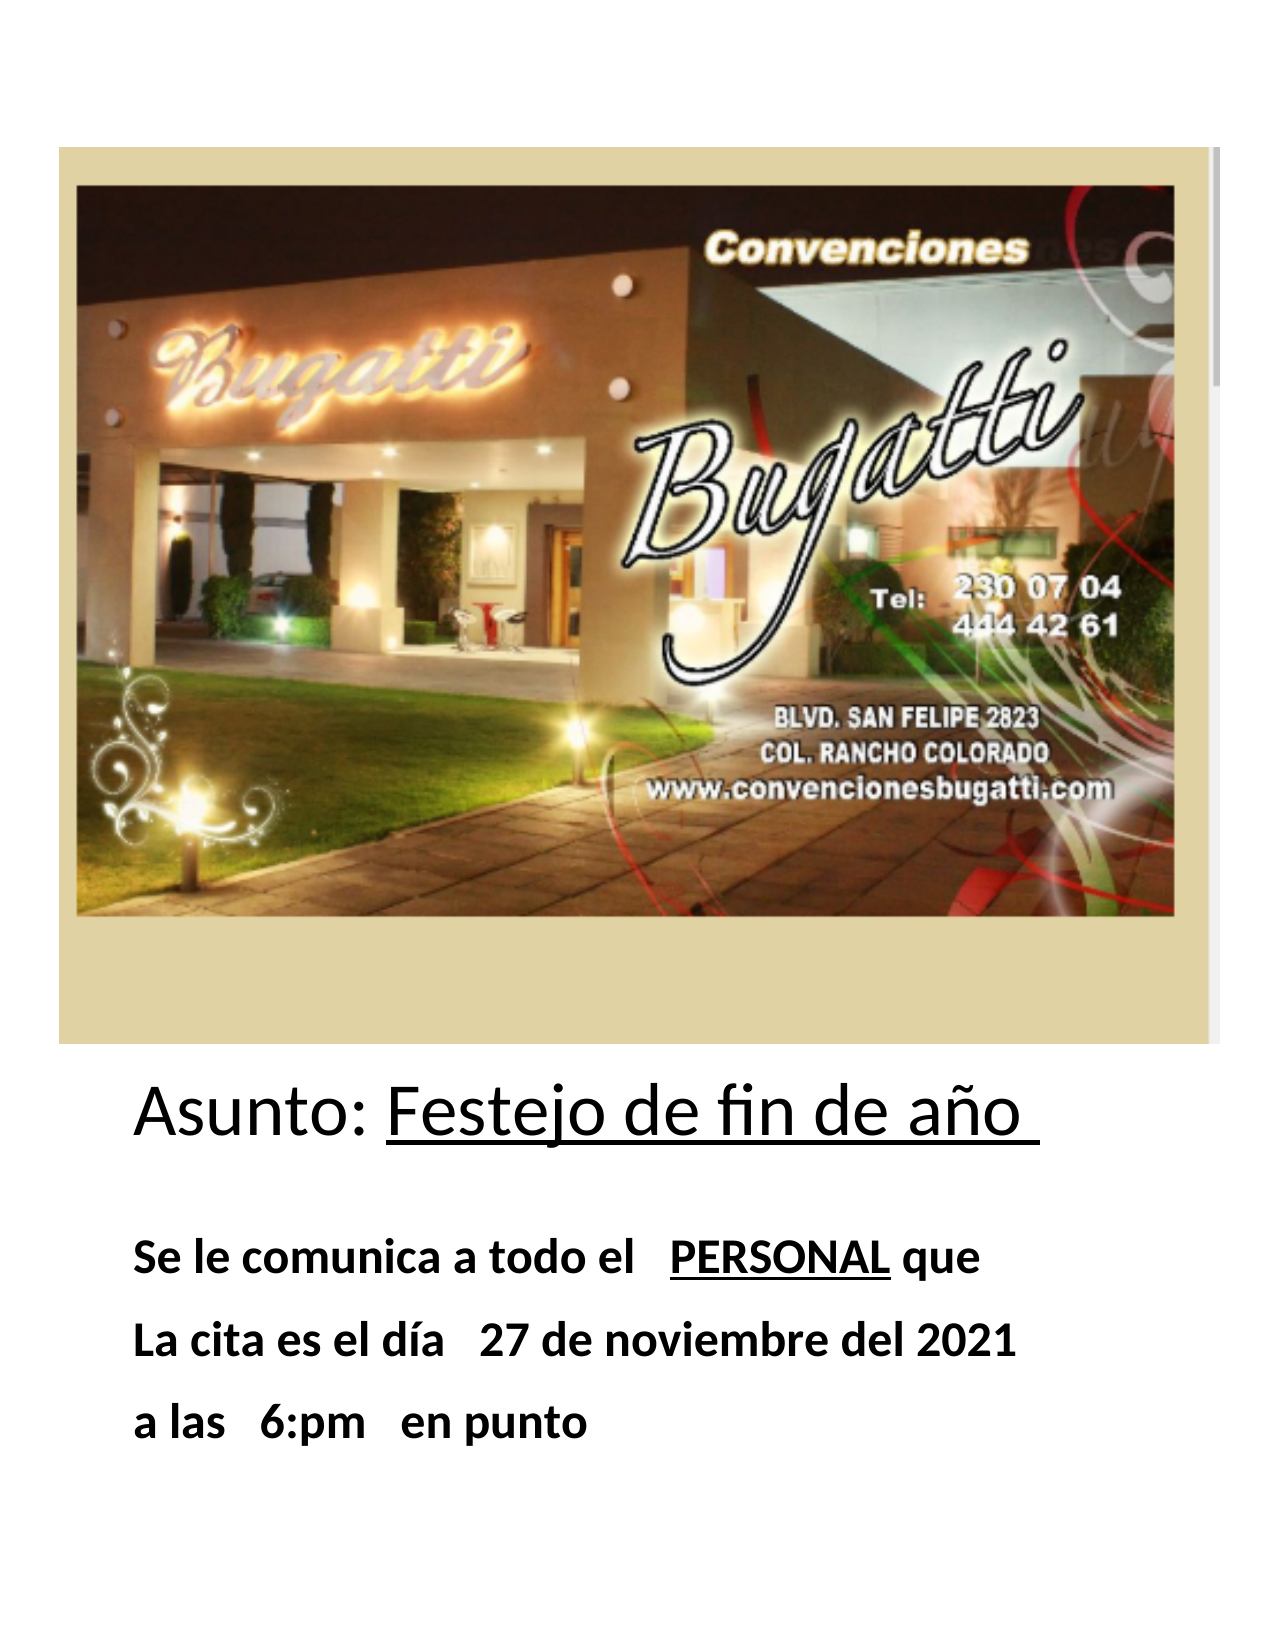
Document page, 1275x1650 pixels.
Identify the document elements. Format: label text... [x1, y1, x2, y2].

text Asunto: Festejo de fin de año [59, 1063, 1216, 1154]
picture [59, 147, 1220, 1044]
text La cita es el día 27 de noviembre del 2021 [59, 1307, 1216, 1368]
text Se le comunica a todo el PERSONAL que [59, 1225, 1216, 1286]
text a las 6:pm en punto [59, 1390, 1216, 1451]
